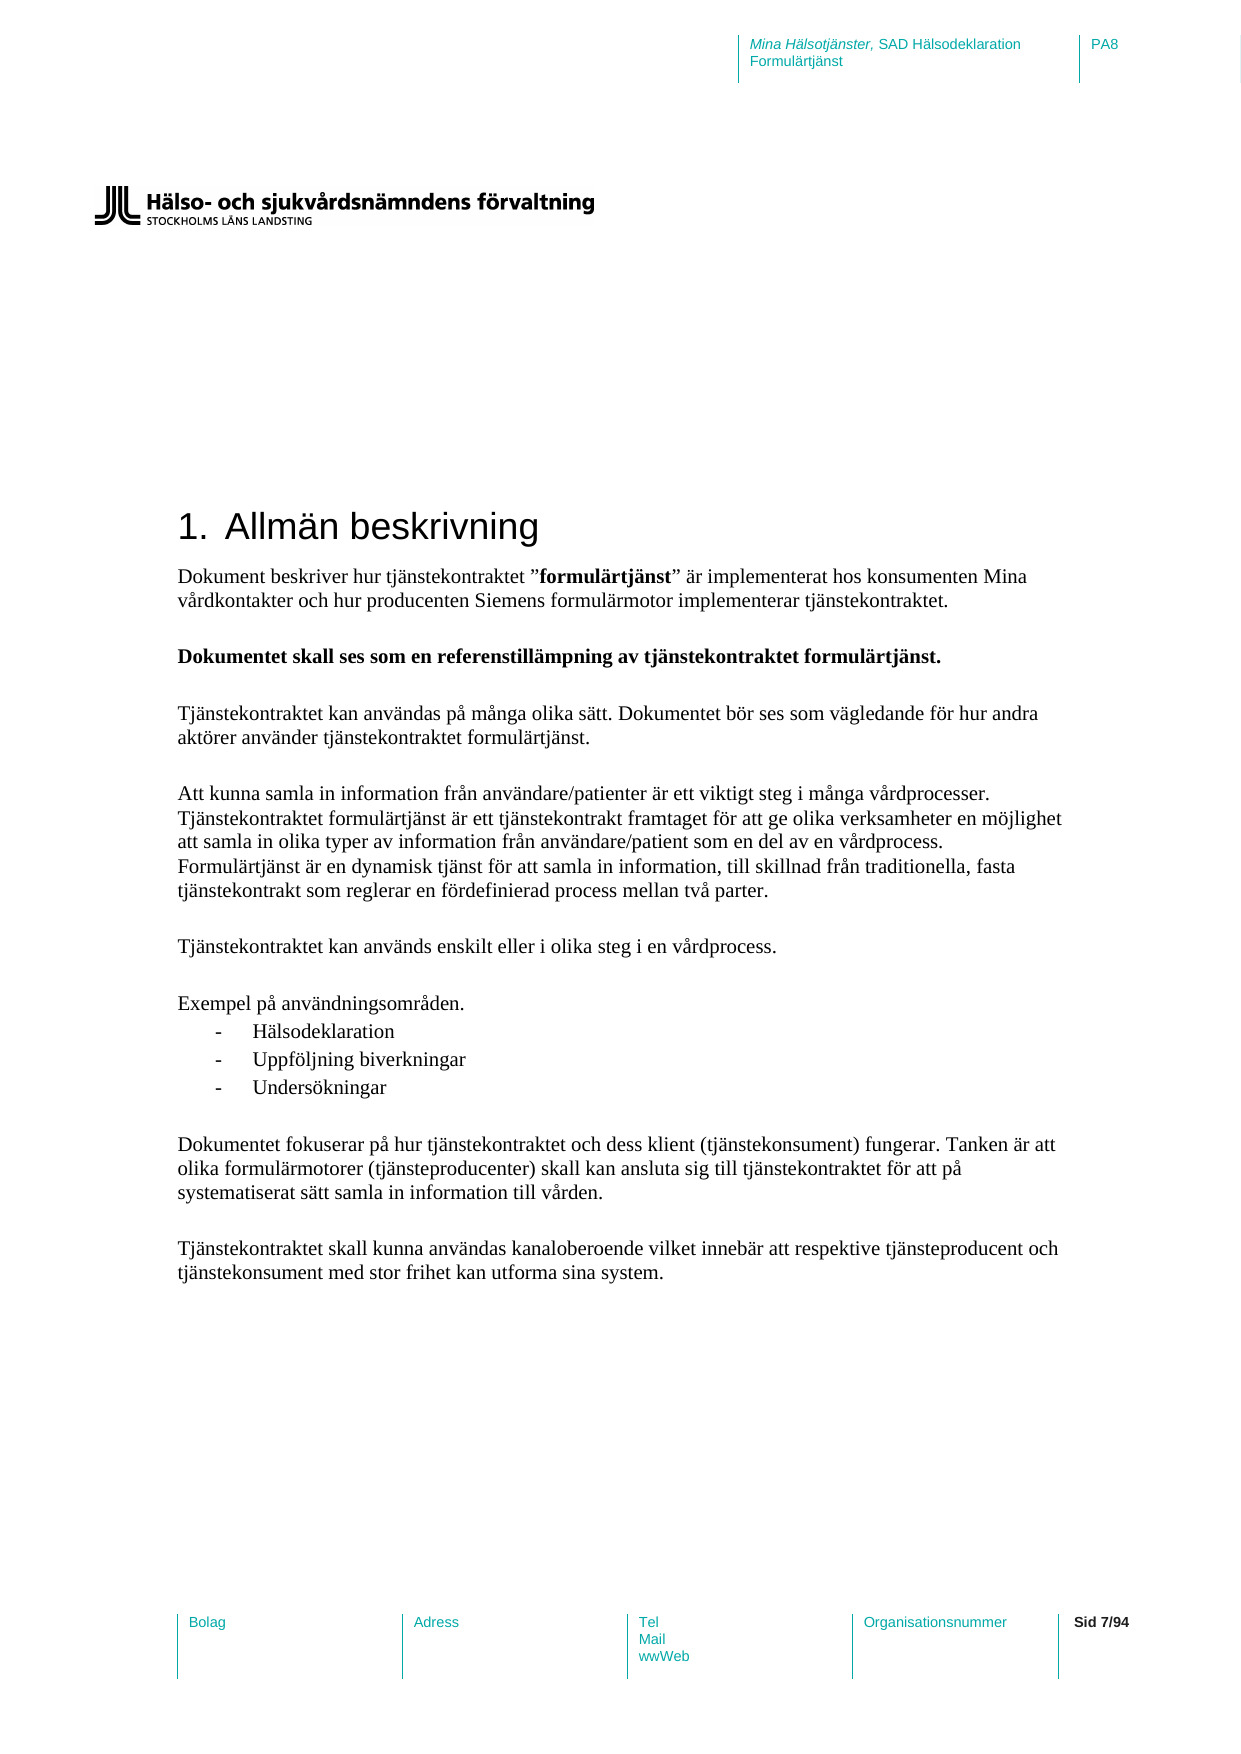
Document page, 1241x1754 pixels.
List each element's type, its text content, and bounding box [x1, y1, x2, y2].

list Hälsodeklaration [215, 1019, 1063, 1043]
picture [94, 186, 594, 225]
text Dokument beskriver hur tjänstekontraktet ”formulärtjänst” är implementerat hos konsumenten Mina vårdkontakter och hur producenten Siemens formulärmotor implementerar tjänstekontraktet. [177, 564, 1063, 612]
text Dokumentet skall ses som en referenstillämpning av tjänstekontraktet formulärtjänst. [177, 644, 1063, 668]
text Tjänstekontraktet skall kunna användas kanaloberoende vilket innebär att respektive tjänsteproducent och tjänstekonsument med stor frihet kan utforma sina system. [177, 1236, 1063, 1284]
list Undersökningar [215, 1075, 1063, 1099]
text Tjänstekontraktet kan används enskilt eller i olika steg i en vårdprocess. [177, 934, 1063, 958]
text Dokumentet fokuserar på hur tjänstekontraktet och dess klient (tjänstekonsument) fungerar. Tanken är att olika formulärmotorer (tjänsteproducenter) skall kan ansluta sig till tjänstekontraktet för att på systematiserat sätt samla in information till vården. [177, 1132, 1063, 1204]
text Tjänstekontraktet kan användas på många olika sätt. Dokumentet bör ses som vägledande för hur andra aktörer använder tjänstekontraktet formulärtjänst. [177, 701, 1063, 749]
list Uppföljning biverkningar [215, 1047, 1063, 1071]
text Att kunna samla in information från användare/patienter är ett viktigt steg i många vårdprocesser. Tjänstekontraktet formulärtjänst är ett tjänstekontrakt framtaget för att ge olika verksamheter en möjlighet att samla in olika typer av information från användare/patient som en del av en vårdprocess. Formulärtjänst är en dynamisk tjänst för att samla in information, till skillnad från traditionella, fasta tjänstekontrakt som reglerar en fördefinierad process mellan två parter. [177, 781, 1063, 902]
text Allmän beskrivning [177, 504, 1063, 547]
text Exempel på användningsområden. [177, 991, 1063, 1014]
